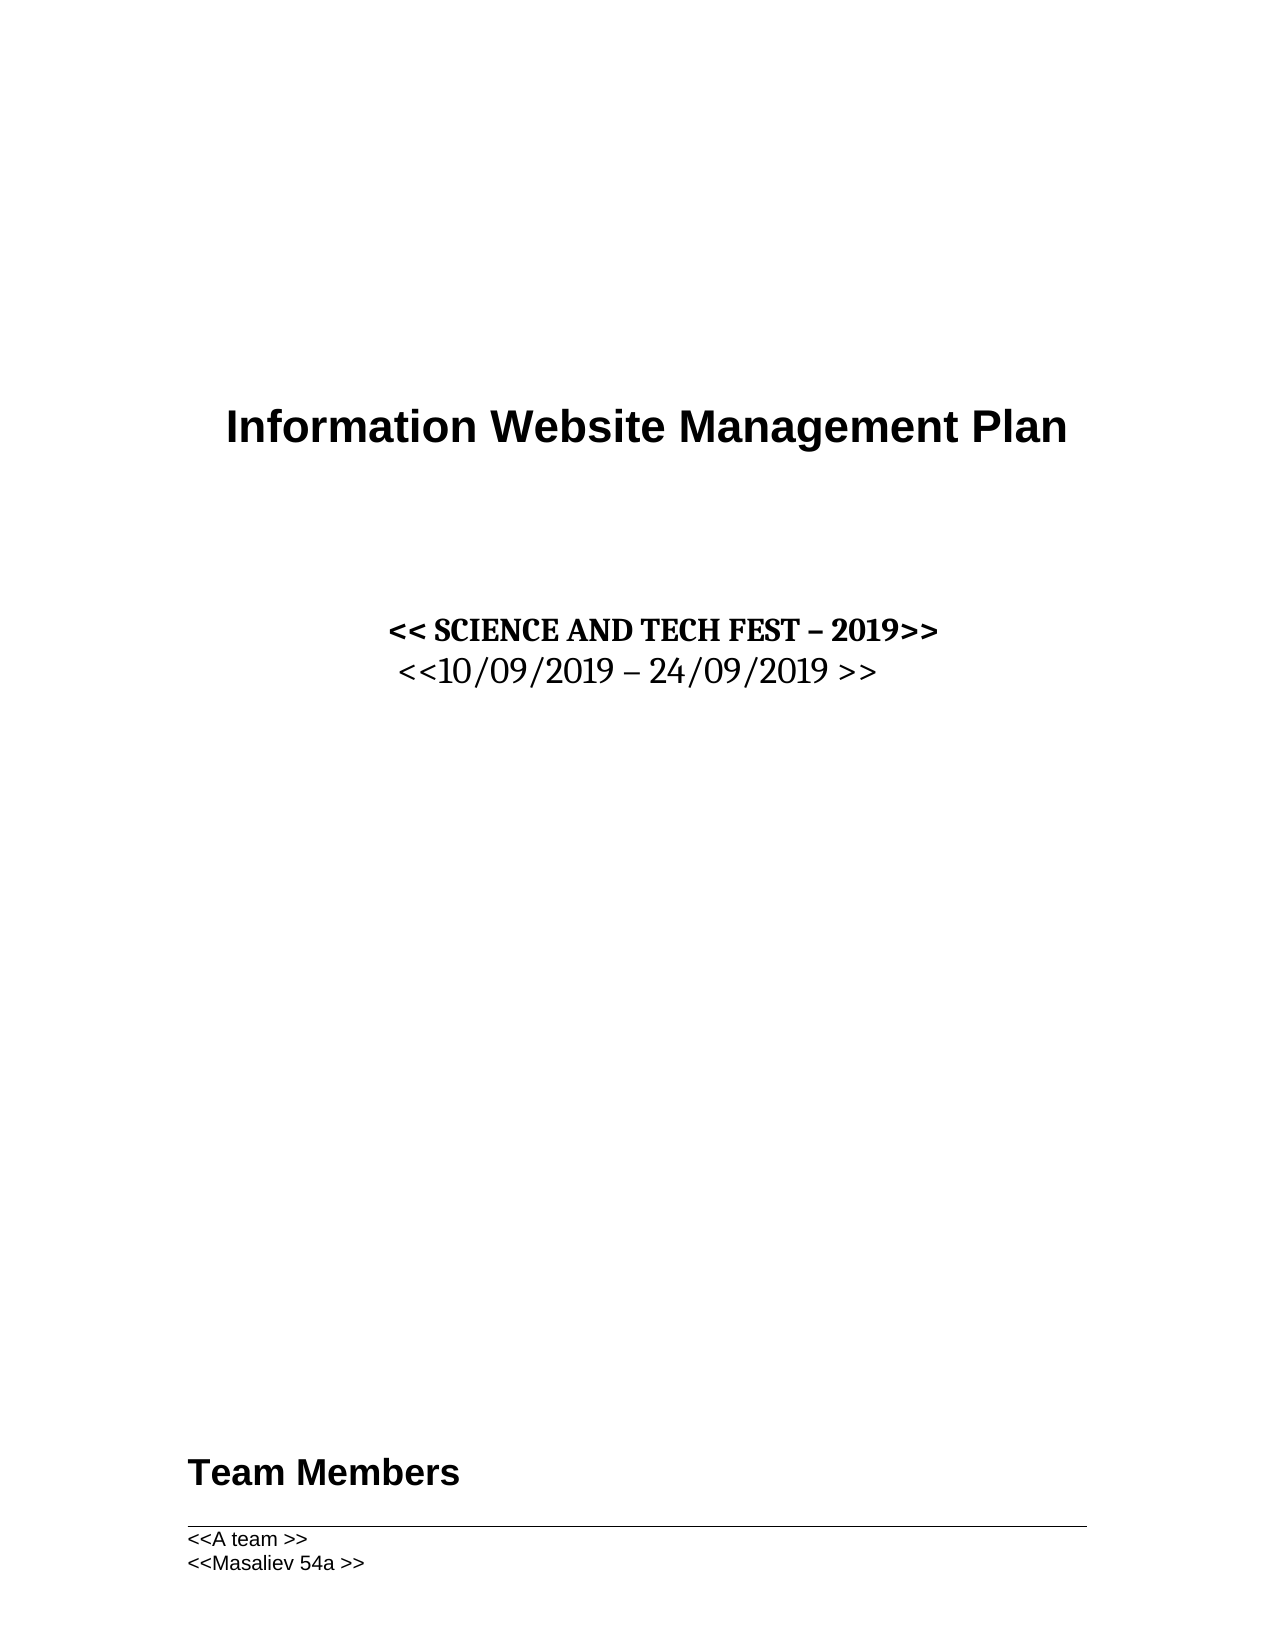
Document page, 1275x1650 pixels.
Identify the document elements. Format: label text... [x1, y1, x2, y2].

title Information Website Management Plan [187, 399, 1087, 452]
text << SCIENCE AND TECH FEST – 2019>> <<10/09/2019 – 24/09/2019 >> [187, 611, 1087, 692]
title Team Members [187, 1451, 1087, 1494]
